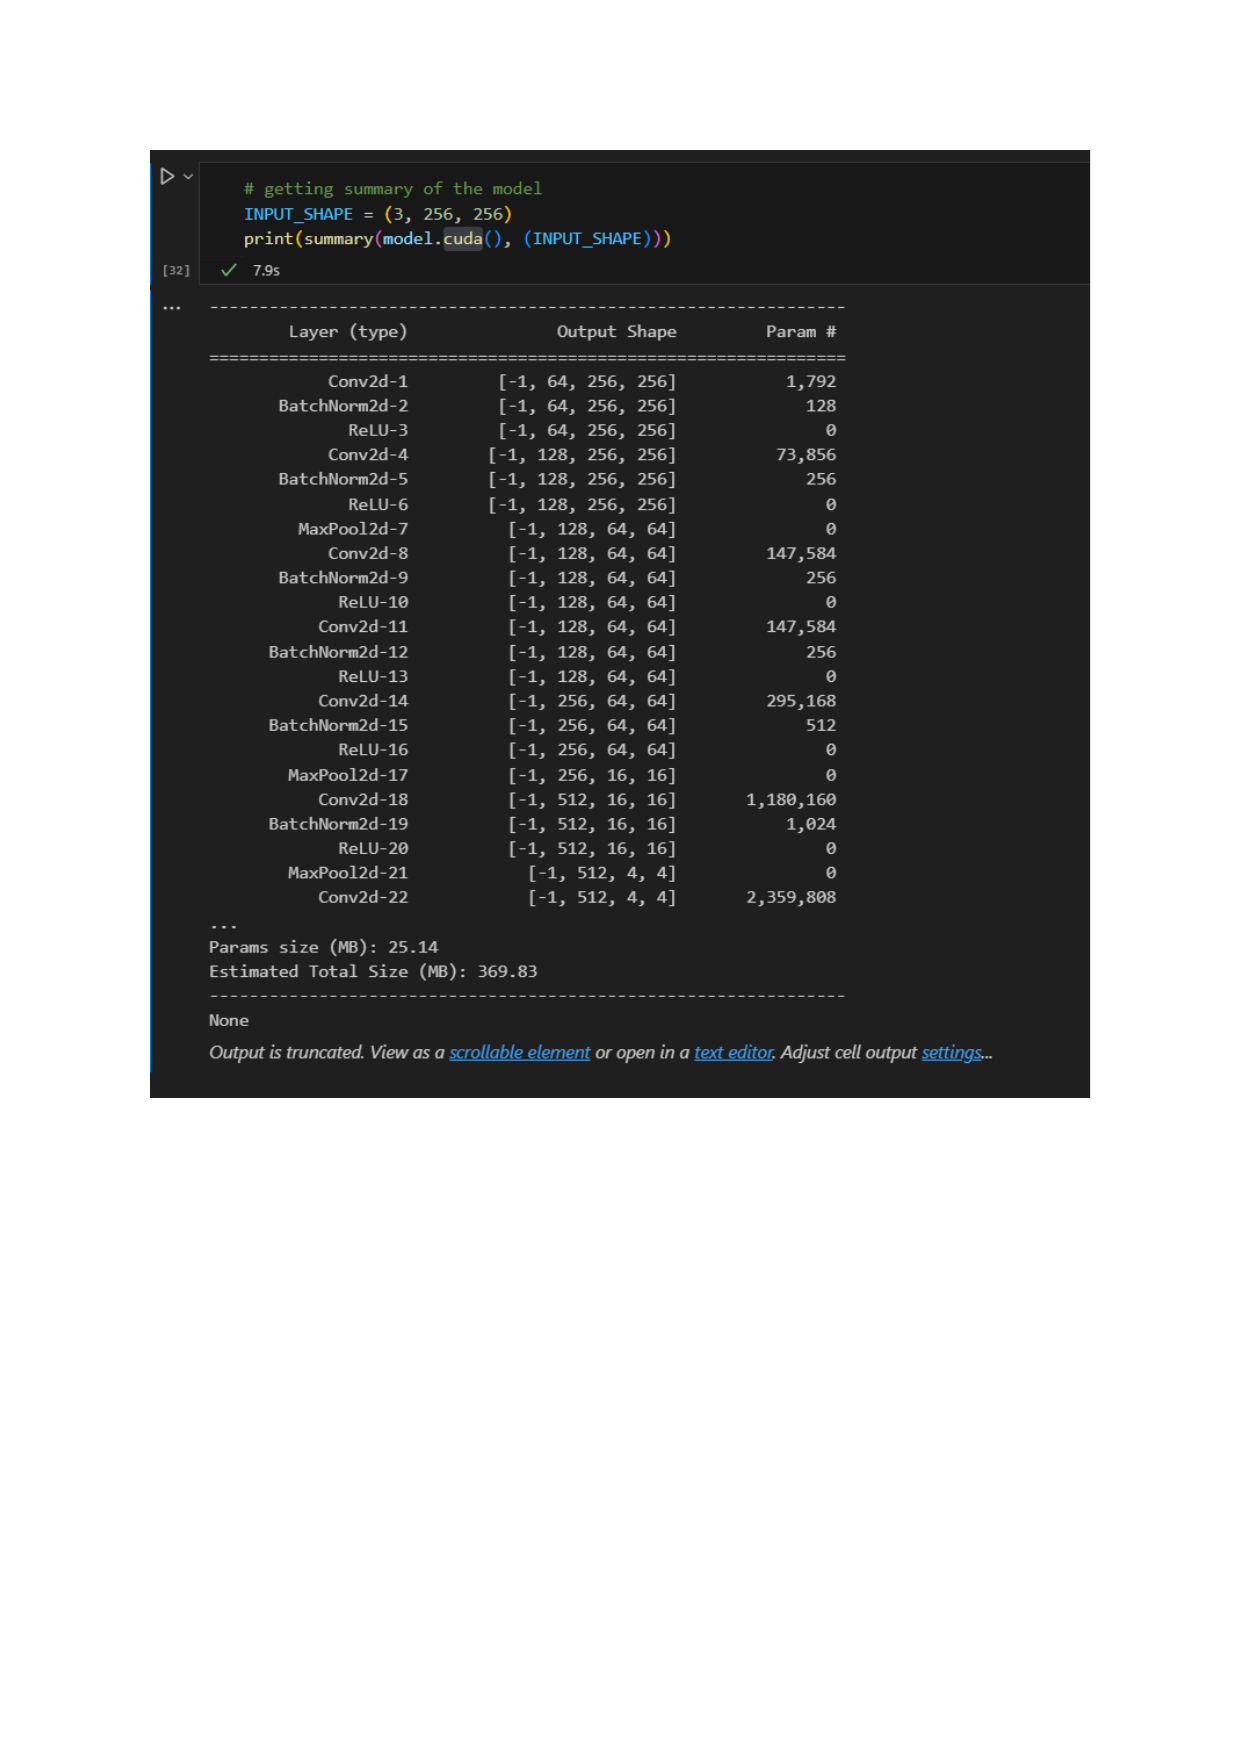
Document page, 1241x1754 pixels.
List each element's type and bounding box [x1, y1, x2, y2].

picture [150, 150, 1091, 1098]
